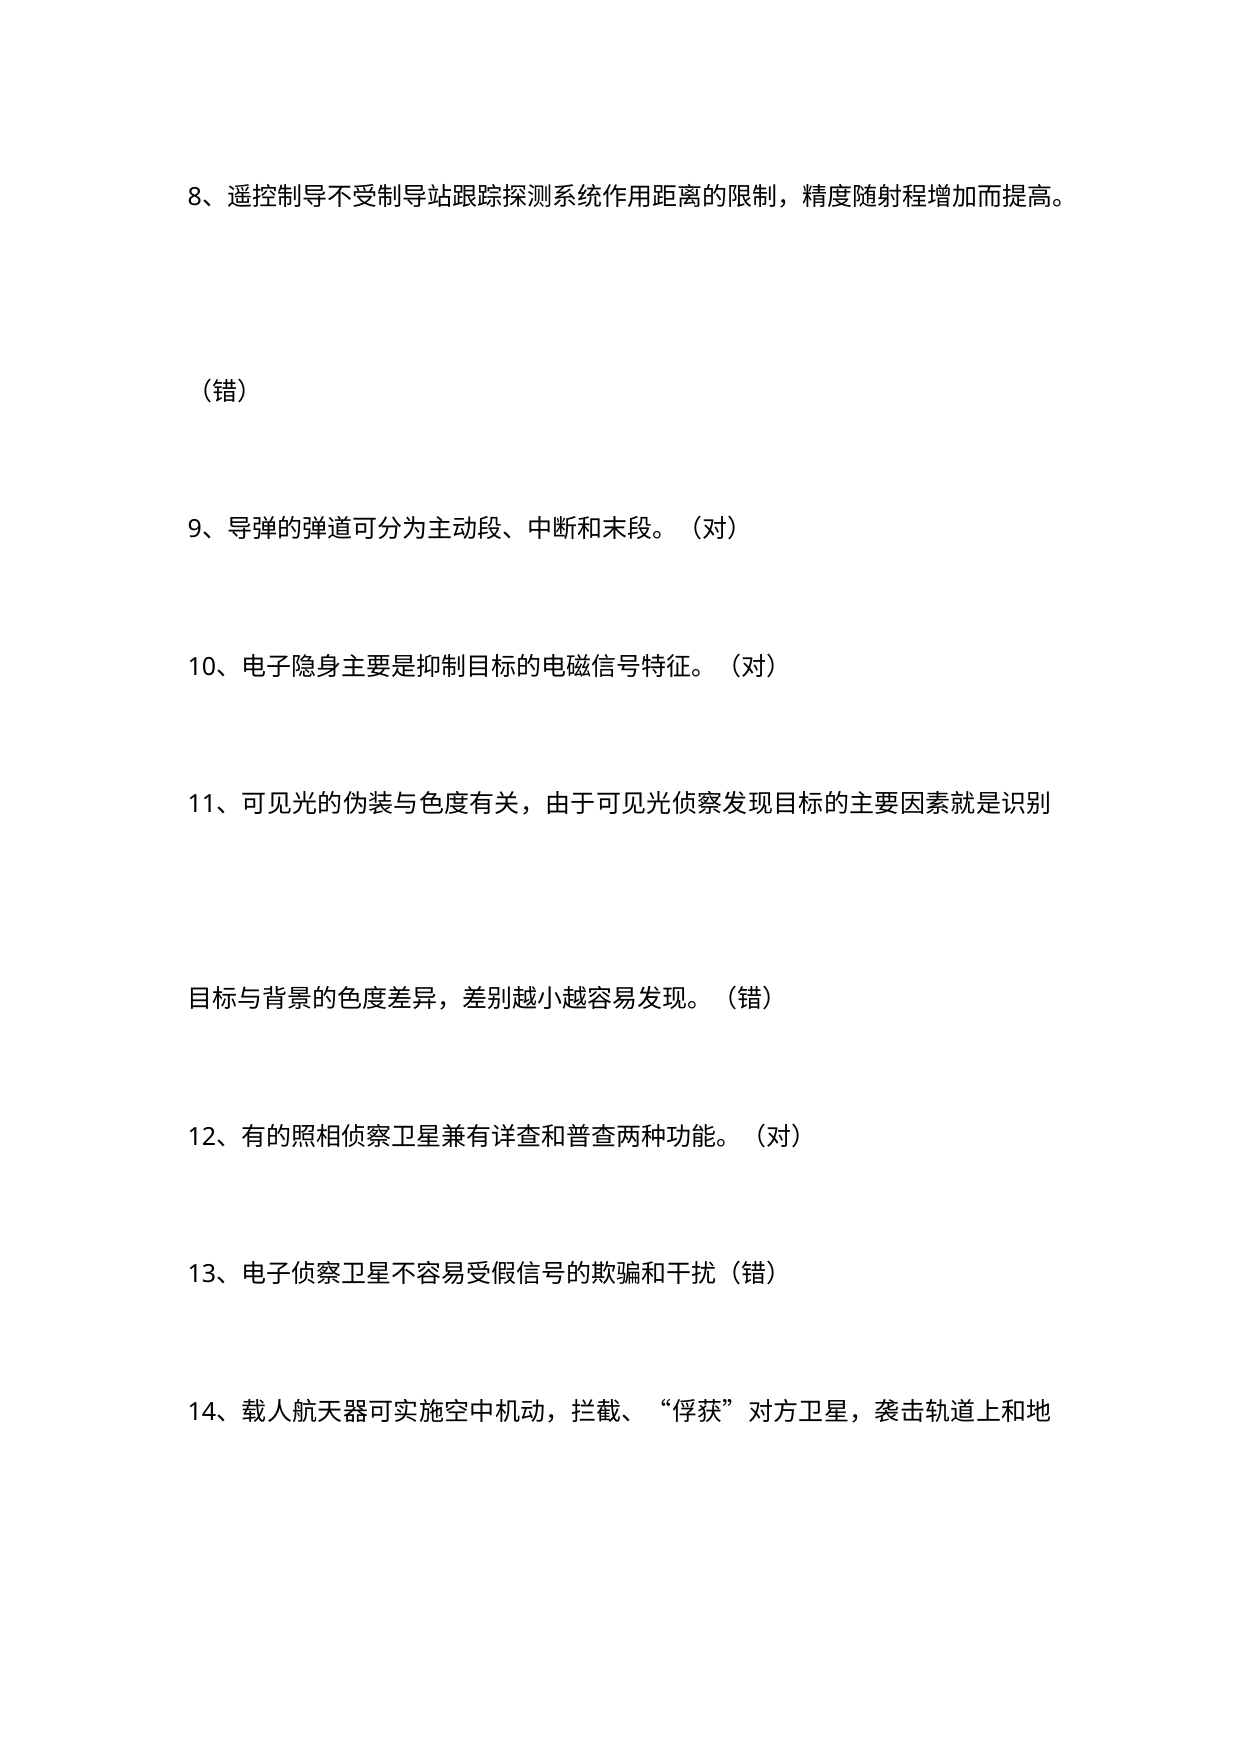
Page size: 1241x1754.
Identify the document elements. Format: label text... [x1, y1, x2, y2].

text 9、导弹的弹道可分为主动段、中断和末段。（对） [187, 494, 1053, 559]
text 8、遥控制导不受制导站跟踪探测系统作用距离的限制，精度随射程增加而提高。（错） [187, 162, 1053, 422]
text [187, 1377, 1053, 1442]
text 13、电子侦察卫星不容易受假信号的欺骗和干扰（错） [187, 1239, 1053, 1304]
text 12、有的照相侦察卫星兼有详查和普查两种功能。（对） [187, 1102, 1053, 1167]
text 10、电子隐身主要是抑制目标的电磁信号特征。（对） [187, 632, 1053, 697]
text 11、可见光的伪装与色度有关，由于可见光侦察发现目标的主要因素就是识别目标与背景的色度差异，差别越小越容易发现。（错） [187, 769, 1053, 1029]
